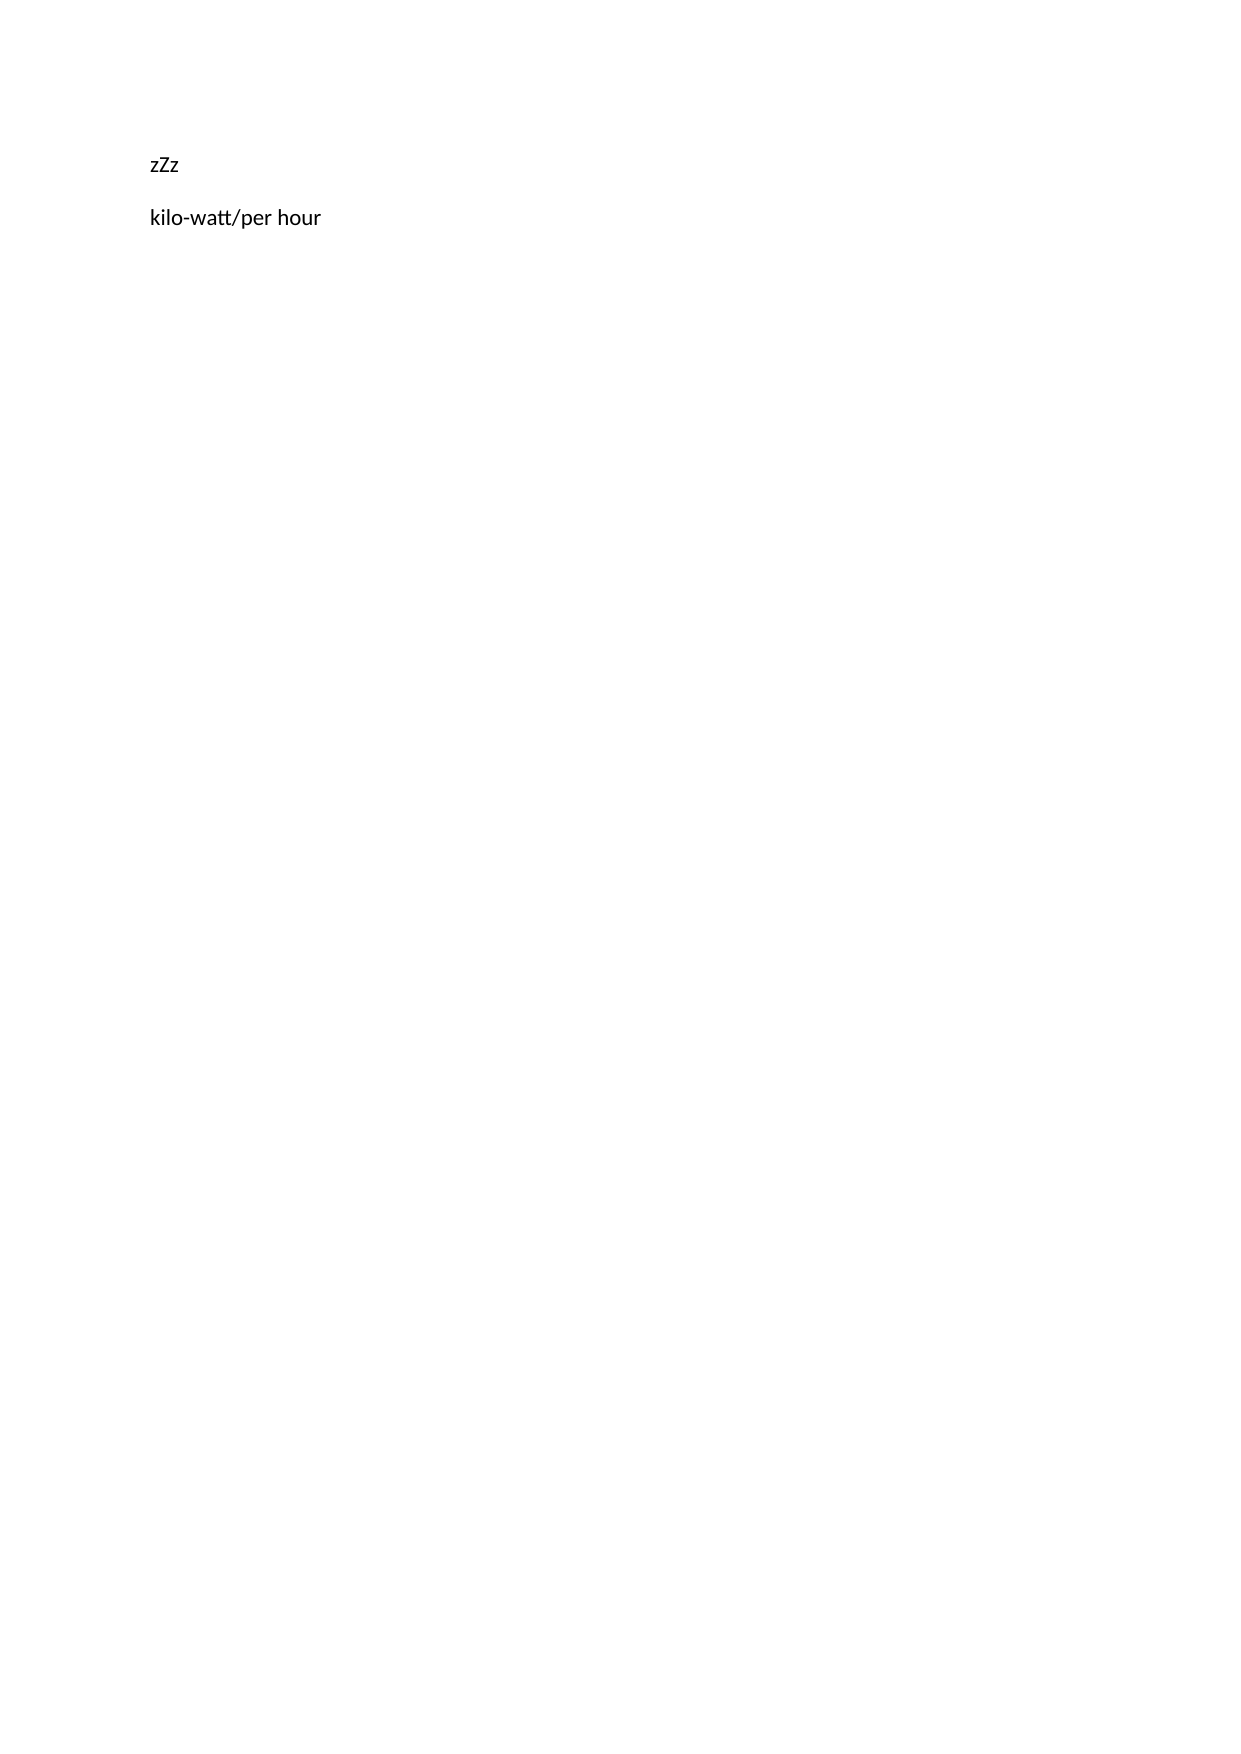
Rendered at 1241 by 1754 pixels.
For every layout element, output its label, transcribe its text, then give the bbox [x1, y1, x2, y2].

text kilo-watt/per hour [150, 203, 1090, 231]
text zZz [150, 150, 1090, 178]
